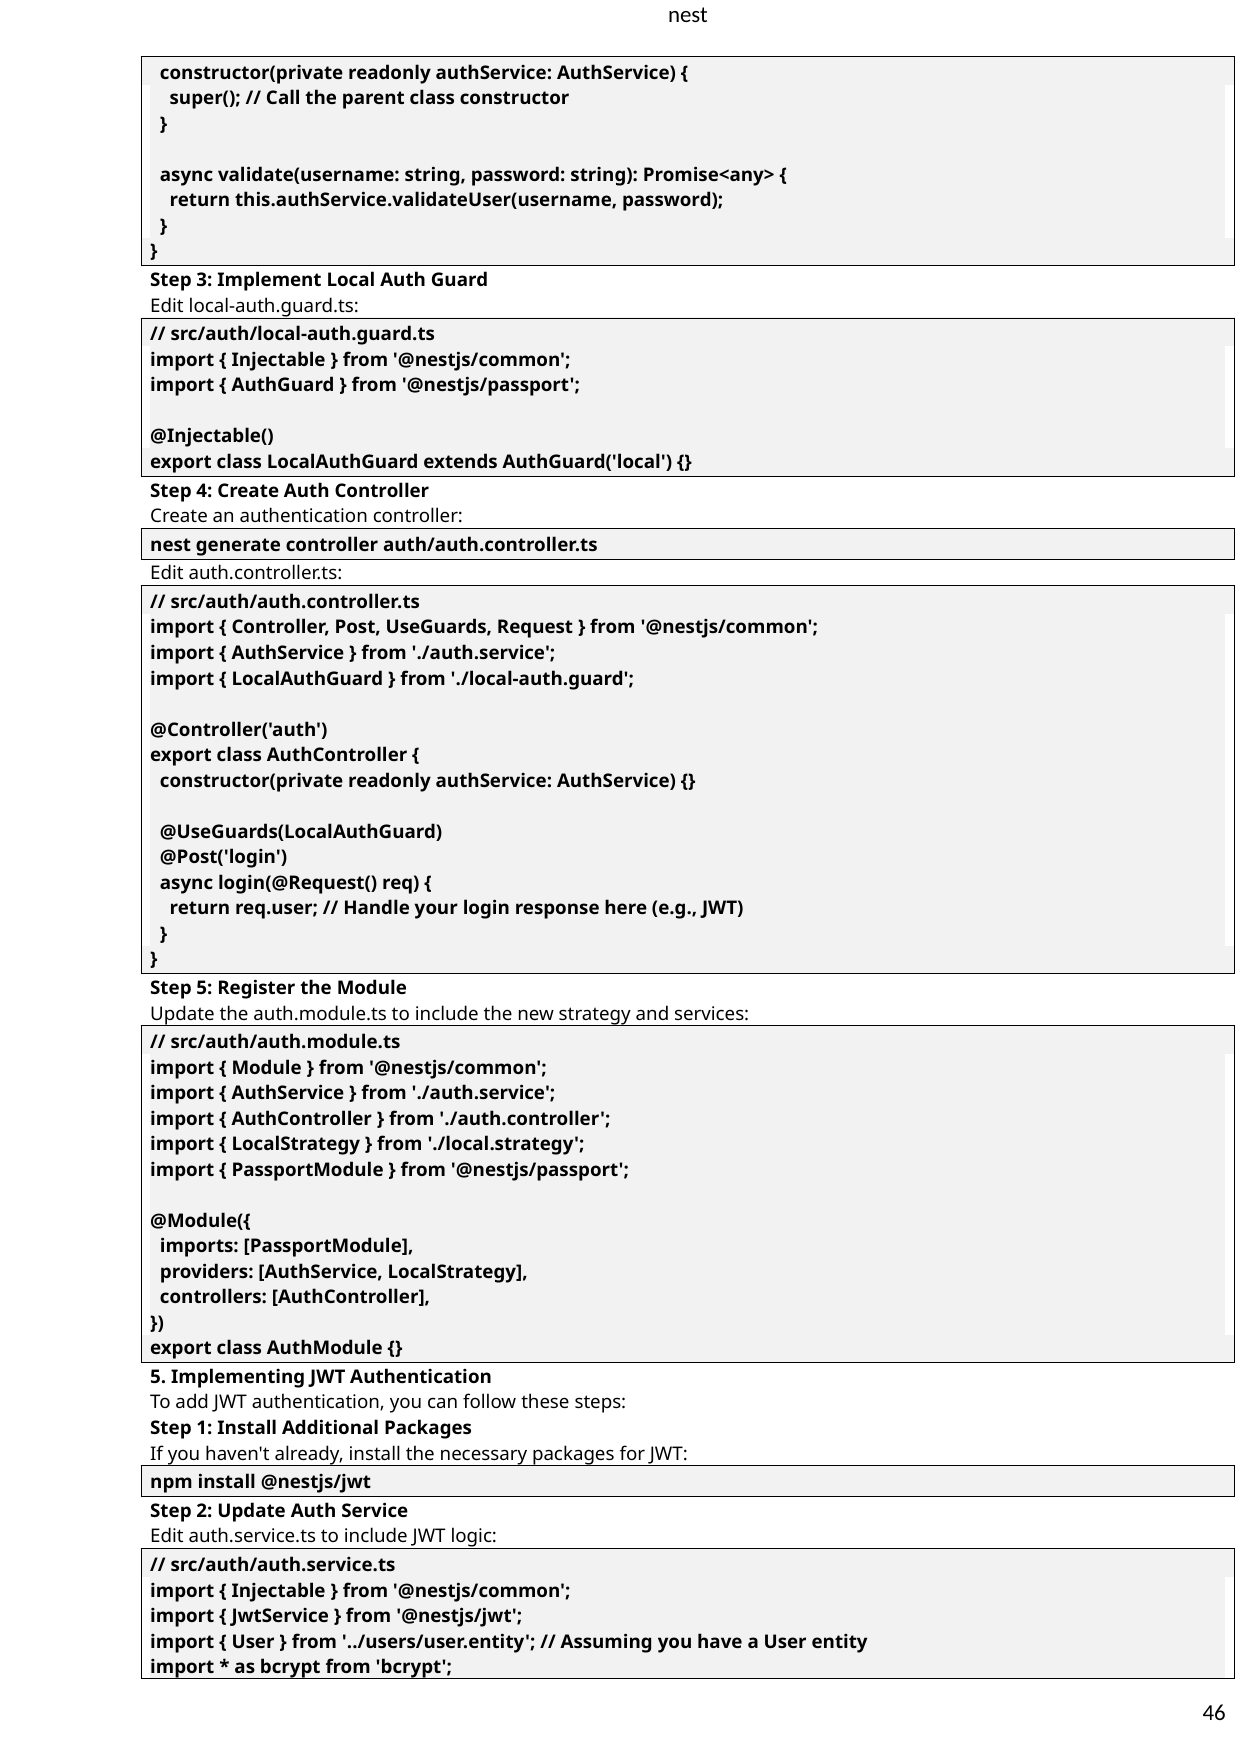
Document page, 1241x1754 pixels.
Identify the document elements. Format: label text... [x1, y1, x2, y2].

text Edit local-auth.guard.ts: [150, 292, 1225, 317]
text import * as bcrypt from 'bcrypt'; [150, 1653, 1225, 1678]
text // src/auth/local-auth.guard.ts [142, 319, 1234, 346]
text } [142, 235, 1234, 265]
text } [150, 212, 1225, 235]
text @Post('login') [150, 843, 1225, 869]
text export class AuthController { [150, 741, 1225, 767]
text providers: [AuthService, LocalStrategy], [150, 1258, 1225, 1284]
text import { AuthService } from './auth.service'; [150, 639, 1225, 665]
text Create an authentication controller: [150, 502, 1225, 528]
text Step 4: Create Auth Controller [150, 477, 1225, 502]
text async login(@Request() req) { [150, 869, 1225, 894]
text import { Module } from '@nestjs/common'; [150, 1054, 1225, 1079]
text } [142, 942, 1234, 973]
text imports: [PassportModule], [150, 1233, 1225, 1258]
text } [150, 110, 1225, 136]
text import { Injectable } from '@nestjs/common'; [150, 346, 1225, 372]
text @UseGuards(LocalAuthGuard) [150, 818, 1225, 843]
text async validate(username: string, password: string): Promise<any> { [150, 161, 1225, 187]
text 5. Implementing JWT Authentication [150, 1363, 1225, 1389]
text import { AuthService } from './auth.service'; [150, 1079, 1225, 1105]
text export class LocalAuthGuard extends AuthGuard('local') {} [142, 445, 1234, 476]
text Step 2: Update Auth Service [150, 1497, 1225, 1523]
text }) [150, 1309, 1225, 1332]
text } [150, 920, 1225, 942]
text return req.user; // Handle your login response here (e.g., JWT) [150, 894, 1225, 920]
text export class AuthModule {} [142, 1332, 1234, 1362]
text controllers: [AuthController], [150, 1284, 1225, 1309]
text Edit auth.controller.ts: [150, 560, 1225, 585]
text import { User } from '../users/user.entity'; // Assuming you have a User entity [150, 1628, 1225, 1653]
text @Injectable() [150, 423, 1225, 445]
text import { Injectable } from '@nestjs/common'; [150, 1577, 1225, 1602]
text @Controller('auth') [150, 716, 1225, 741]
text import { AuthGuard } from '@nestjs/passport'; [150, 372, 1225, 397]
text import { LocalStrategy } from './local.strategy'; [150, 1131, 1225, 1156]
text import { AuthController } from './auth.controller'; [150, 1105, 1225, 1131]
text npm install @nestjs/jwt [142, 1466, 1234, 1496]
text @Module({ [150, 1207, 1225, 1233]
text import { JwtService } from '@nestjs/jwt'; [150, 1602, 1225, 1628]
text import { Controller, Post, UseGuards, Request } from '@nestjs/common'; [150, 614, 1225, 639]
text constructor(private readonly authService: AuthService) {} [150, 767, 1225, 792]
text Step 3: Implement Local Auth Guard [150, 266, 1225, 292]
text constructor(private readonly authService: AuthService) { [142, 57, 1234, 85]
text Edit auth.service.ts to include JWT logic: [150, 1523, 1225, 1548]
text return this.authService.validateUser(username, password); [150, 187, 1225, 212]
text If you haven't already, install the necessary packages for JWT: [150, 1440, 1225, 1465]
text To add JWT authentication, you can follow these steps: [150, 1389, 1225, 1414]
text Step 1: Install Additional Packages [150, 1414, 1225, 1440]
text nest generate controller auth/auth.controller.ts [142, 529, 1234, 559]
text // src/auth/auth.controller.ts [142, 586, 1234, 614]
text super(); // Call the parent class constructor [150, 85, 1225, 110]
text // src/auth/auth.module.ts [142, 1026, 1234, 1054]
text // src/auth/auth.service.ts [142, 1549, 1234, 1577]
text Step 5: Register the Module [150, 974, 1225, 1000]
text import { PassportModule } from '@nestjs/passport'; [150, 1156, 1225, 1182]
text Update the auth.module.ts to include the new strategy and services: [150, 1000, 1225, 1025]
text import { LocalAuthGuard } from './local-auth.guard'; [150, 665, 1225, 690]
